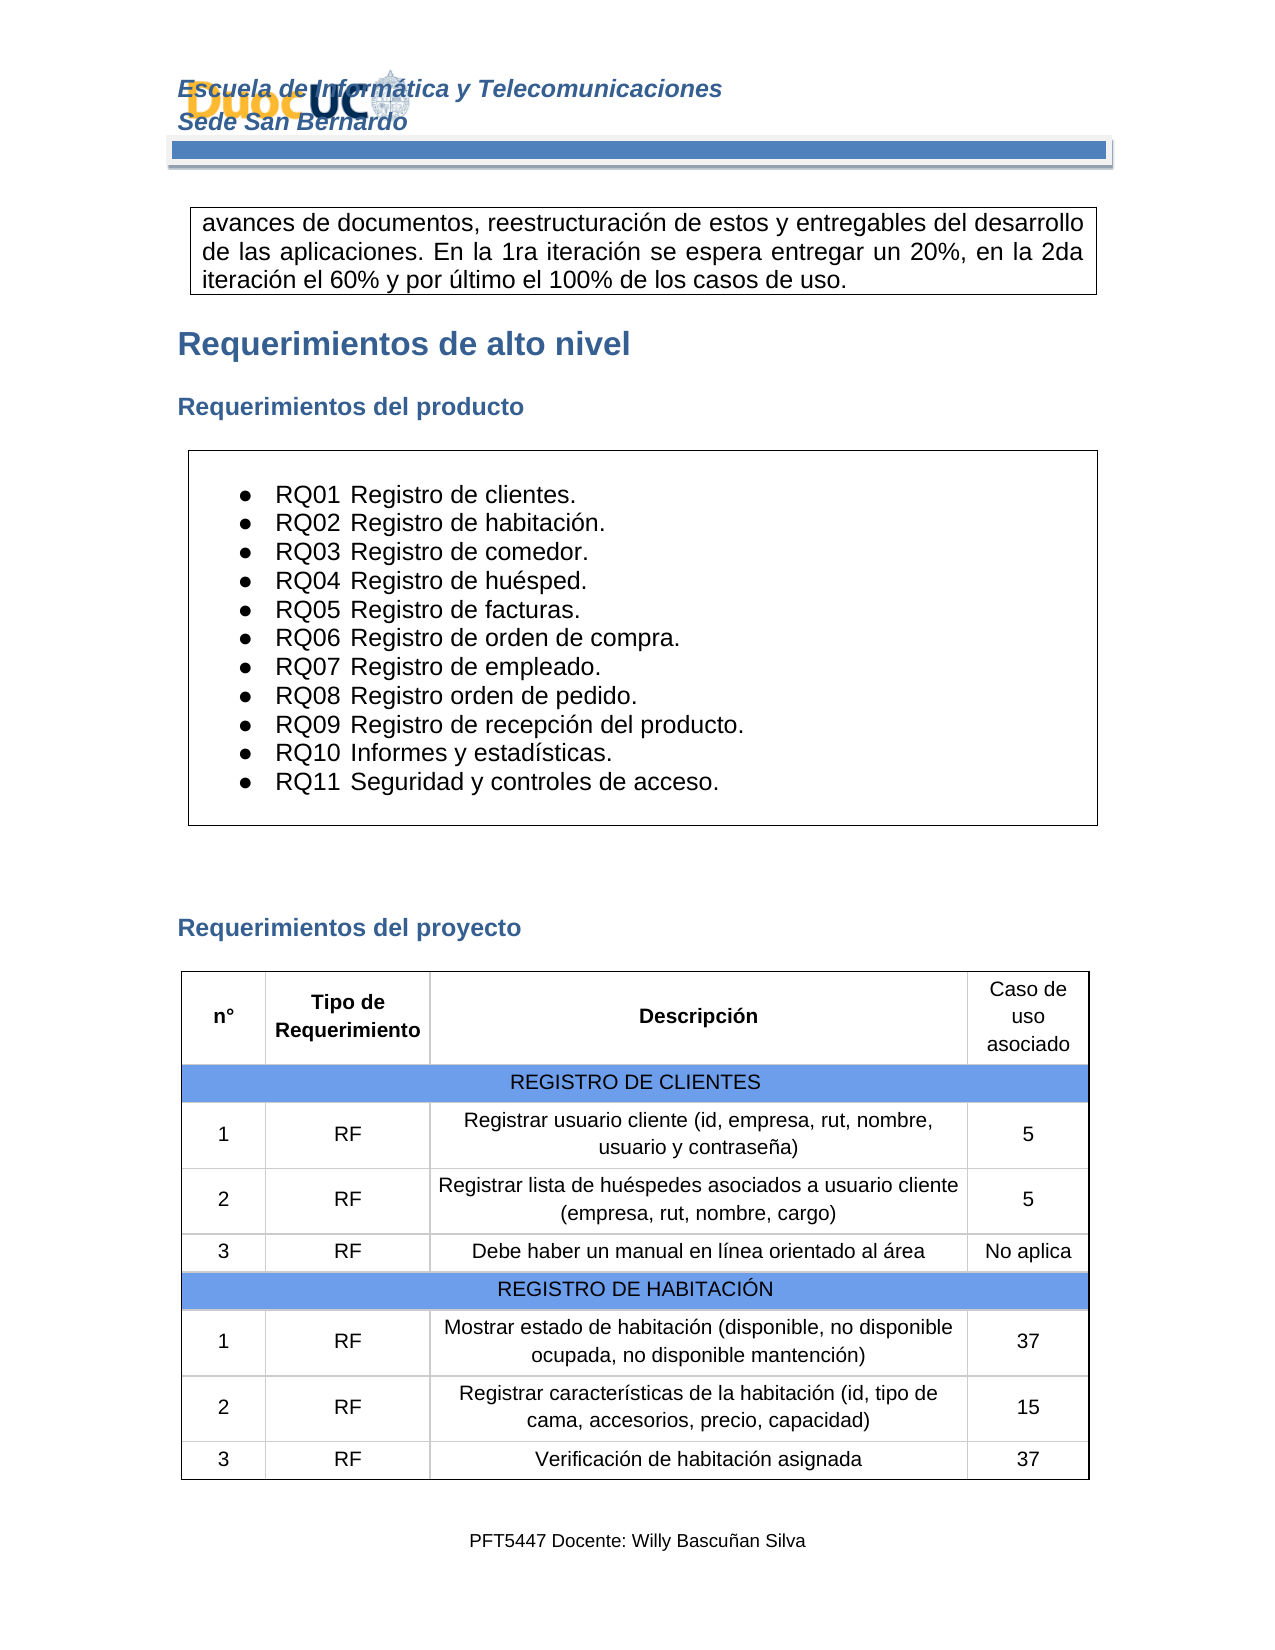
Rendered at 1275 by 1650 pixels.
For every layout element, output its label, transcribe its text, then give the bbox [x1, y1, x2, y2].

table_cell 37 [968, 1442, 1088, 1479]
table_cell 1 [182, 1103, 265, 1167]
table_cell Debe haber un manual en línea orientado al área [431, 1235, 967, 1271]
table_cell 3 [182, 1442, 265, 1479]
table_cell REGISTRO DE HABITACIÓN [182, 1273, 1088, 1309]
table_cell Registrar usuario cliente (id, empresa, rut, nombre, usuario y contraseña) [431, 1103, 967, 1167]
picture [302, 115, 310, 120]
table_cell Mostrar estado de habitación (disponible, no disponible ocupada, no disponible mantención) [431, 1311, 967, 1375]
picture [343, 119, 349, 126]
table_cell 3 [182, 1235, 265, 1271]
table_cell 15 [968, 1377, 1088, 1441]
table_cell 2 [182, 1377, 265, 1441]
subtitle Requerimientos del proyecto [177, 913, 1098, 941]
picture [212, 119, 218, 126]
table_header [191, 208, 1096, 294]
picture [396, 119, 403, 126]
subtitle Requerimientos de alto nivel [177, 324, 1098, 363]
table_cell RF [266, 1169, 429, 1233]
table_header Caso de uso asociado [968, 972, 1088, 1064]
picture [381, 119, 387, 126]
table_header RQ01 Registro de clientes. RQ02 Registro de habitación. RQ03 Registro de comedor. RQ04 Registro de huésped. RQ05 Registro de facturas. RQ06 Registro de orden de compra. RQ07 Registro de empleado. RQ08 Registro orden de pedido. RQ09 Registro de recepción del producto. RQ10 Informes y estadísticas. RQ11 Seguridad y controles de acceso. [189, 451, 1097, 824]
subtitle Requerimientos del producto [177, 392, 1098, 421]
table_cell 5 [968, 1169, 1088, 1233]
table_cell 5 [968, 1103, 1088, 1167]
table_cell RF [266, 1103, 429, 1167]
table_cell 37 [968, 1311, 1088, 1375]
table_cell RF [266, 1377, 429, 1441]
table_header n° [182, 972, 265, 1064]
table_cell Verificación de habitación asignada [431, 1442, 967, 1479]
table_cell REGISTRO DE CLIENTES [182, 1065, 1088, 1102]
table_header Descripción [431, 972, 967, 1064]
picture [177, 65, 418, 126]
table_cell RF [266, 1442, 429, 1479]
table_cell RF [266, 1311, 429, 1375]
table_cell 2 [182, 1169, 265, 1233]
table_cell Registrar lista de huéspedes asociados a usuario cliente (empresa, rut, nombre, cargo) [431, 1169, 967, 1233]
picture [279, 119, 285, 126]
table_cell 1 [182, 1311, 265, 1375]
table_cell RF [266, 1235, 429, 1271]
table_cell Registrar características de la habitación (id, tipo de cama, accesorios, precio, capacidad) [431, 1377, 967, 1441]
table_cell No aplica [968, 1235, 1088, 1271]
table_header Tipo de Requerimiento [266, 972, 429, 1064]
